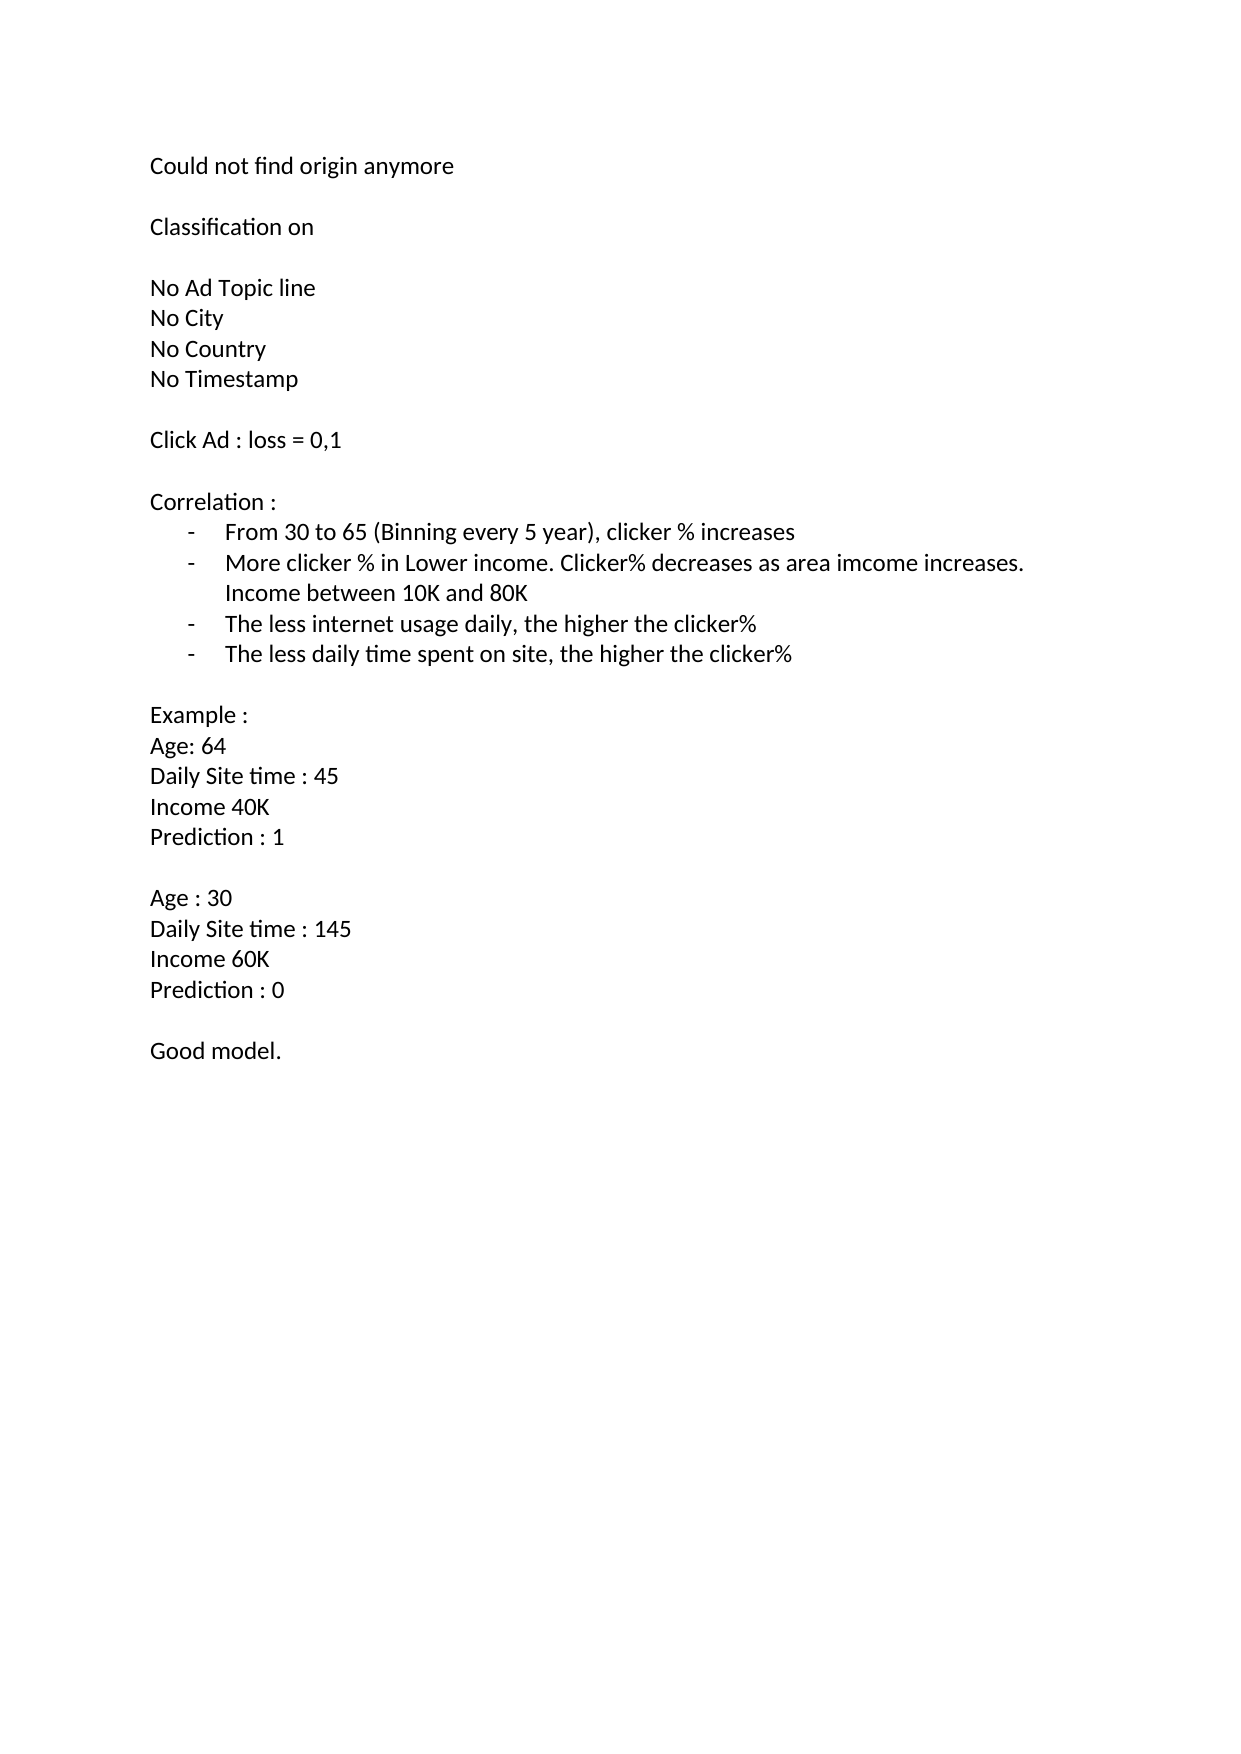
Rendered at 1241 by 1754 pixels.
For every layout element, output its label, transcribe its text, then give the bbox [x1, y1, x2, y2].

text Example : [150, 699, 1090, 730]
list The less daily time spent on site, the higher the clicker% [187, 638, 1090, 669]
text Daily Site time : 145 [150, 913, 1090, 943]
text Good model. [150, 1035, 1090, 1066]
list From 30 to 65 (Binning every 5 year), clicker % increases [187, 516, 1090, 547]
text Correlation : [150, 486, 1090, 516]
text Click Ad : loss = 0,1 [150, 425, 1090, 455]
text No Country [150, 333, 1090, 364]
text Income 60K [150, 943, 1090, 974]
text Income 40K [150, 791, 1090, 821]
text Daily Site time : 45 [150, 760, 1090, 791]
text Could not find origin anymore [150, 150, 1090, 181]
list More clicker % in Lower income. Clicker% decreases as area imcome increases. Income between 10K and 80K [187, 547, 1090, 608]
text Classification on [150, 211, 1090, 242]
text Age : 30 [150, 882, 1090, 913]
list The less internet usage daily, the higher the clicker% [187, 608, 1090, 638]
text No City [150, 303, 1090, 333]
text No Ad Topic line [150, 272, 1090, 303]
text Prediction : 0 [150, 974, 1090, 1004]
text Prediction : 1 [150, 821, 1090, 852]
text No Timestamp [150, 364, 1090, 394]
text Age: 64 [150, 730, 1090, 760]
